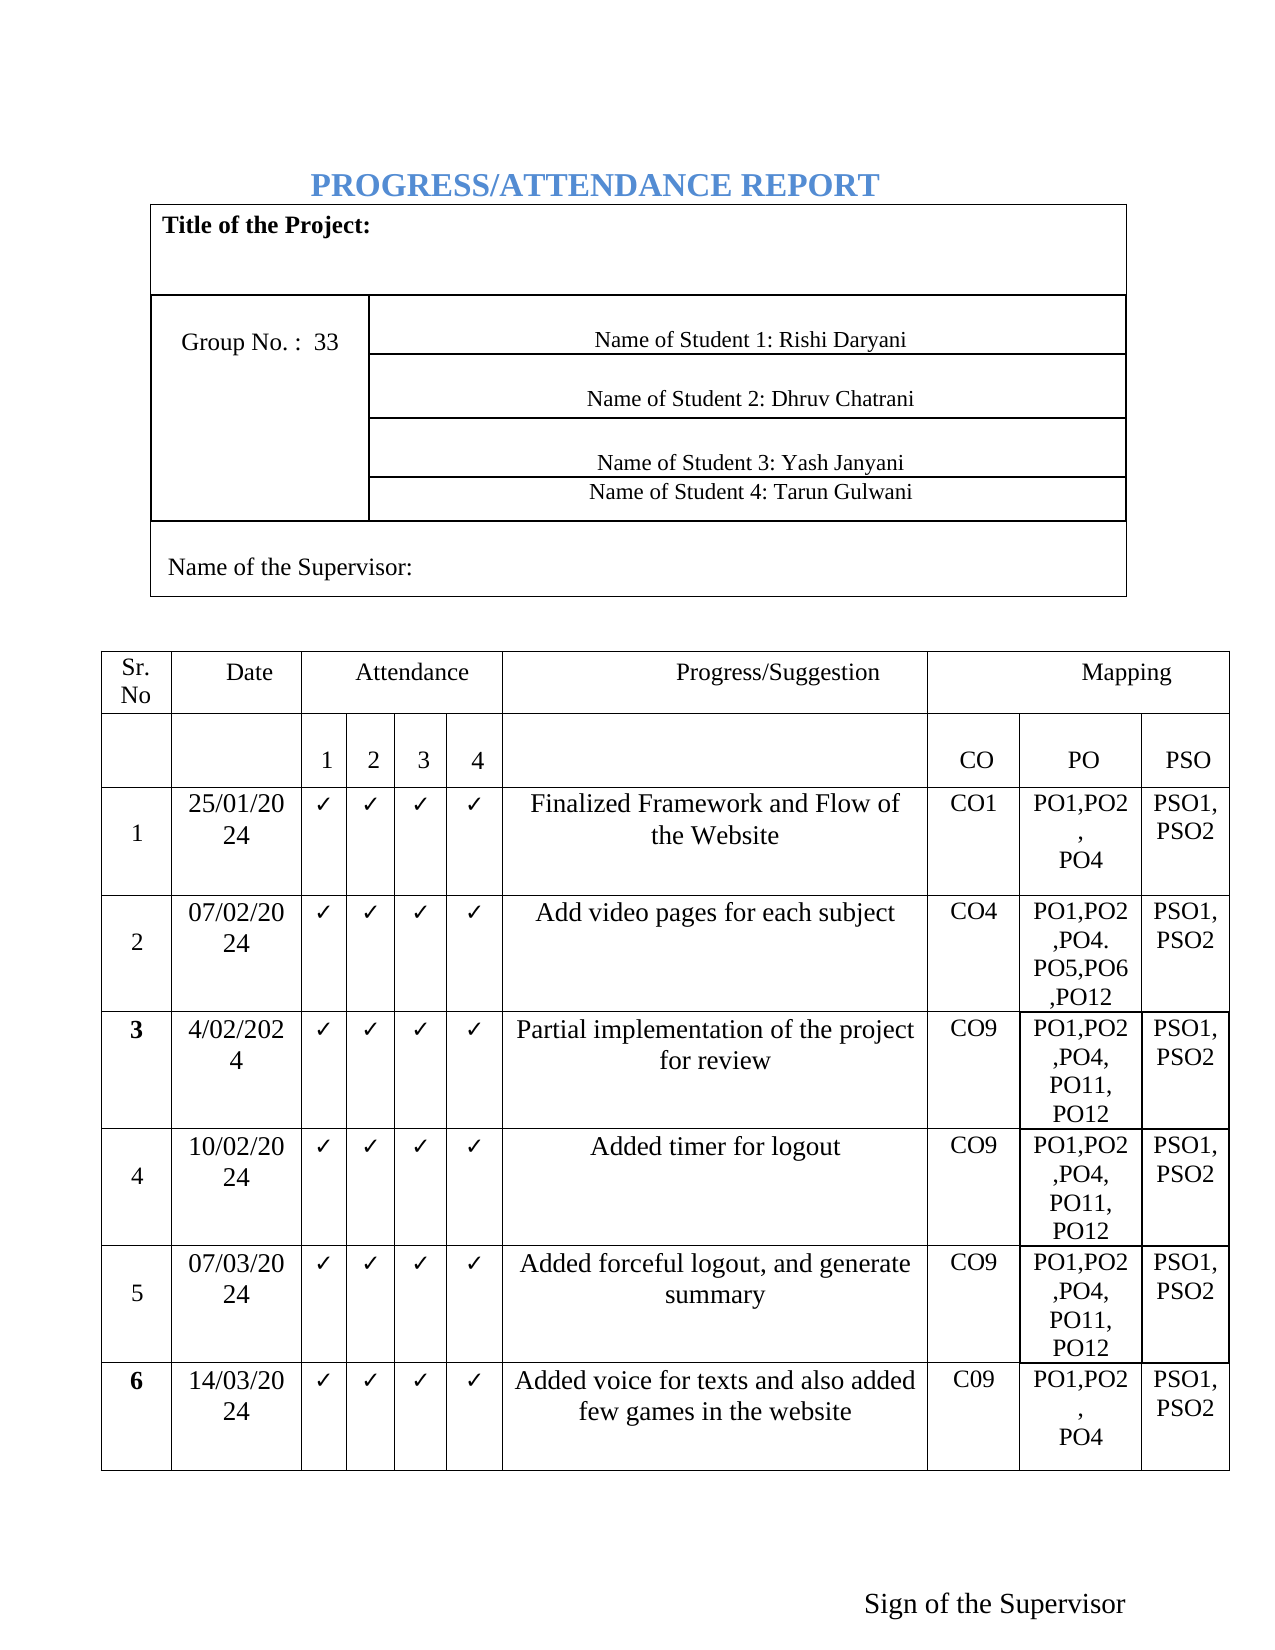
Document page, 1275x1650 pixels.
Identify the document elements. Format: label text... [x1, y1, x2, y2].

table_cell 4/02/2024 [172, 1012, 301, 1128]
table_cell PO1,PO2,PO4, PO11, PO12 [1021, 1130, 1141, 1245]
table_cell [172, 714, 301, 787]
table_cell CO [928, 714, 1019, 787]
table_cell CO4 [928, 896, 1019, 1011]
table_cell ✓ [302, 1012, 346, 1128]
table_cell ✓ [395, 788, 446, 895]
table_cell 3 [102, 1012, 171, 1128]
table_cell Added timer for logout [503, 1129, 927, 1245]
table_cell Name of Student 1: Rishi Daryani [370, 296, 1125, 353]
table_cell Added forceful logout, and generate summary [503, 1246, 927, 1362]
table_cell Group No. : 33 [152, 296, 368, 519]
table_cell Partial implementation of the project for review [503, 1012, 927, 1128]
table_cell ✓ [347, 1246, 394, 1362]
table_cell ✓ [447, 1246, 502, 1362]
table_cell PSO1, PSO2 [1143, 1013, 1228, 1128]
table_cell PO1,PO2,PO4, PO11, PO12 [1021, 1013, 1141, 1128]
table_cell ✓ [447, 788, 502, 895]
table_cell Added voice for texts and also added few games in the website [503, 1363, 927, 1470]
table_cell ✓ [395, 1246, 446, 1362]
table_cell 1 [302, 714, 346, 787]
table_cell ✓ [395, 1129, 446, 1245]
table_cell ✓ [447, 896, 502, 1011]
text PROGRESS/ATTENDANCE REPORT [119, 165, 1157, 203]
table_cell ✓ [302, 1363, 346, 1470]
table_cell PSO1,PSO2 [1142, 1364, 1229, 1470]
text Sign of the Supervisor [119, 1586, 1126, 1619]
table_cell ✓ [395, 1012, 446, 1128]
table_cell 2 [347, 714, 394, 787]
table_cell 3 [395, 714, 446, 787]
table_cell 6 [102, 1363, 171, 1470]
table_cell PO1,PO2, PO4 [1020, 1364, 1141, 1470]
table_cell [503, 714, 927, 787]
table_cell Name of Student 4: Tarun Gulwani [370, 478, 1125, 519]
table_cell ✓ [347, 788, 394, 895]
table_cell 25/01/2024 [172, 788, 301, 895]
table_cell PO1,PO2, PO4 [1020, 788, 1141, 895]
table_cell 5 [102, 1246, 171, 1362]
table_cell ✓ [395, 1363, 446, 1470]
table_cell CO1 [928, 788, 1019, 895]
table_cell CO9 [928, 1129, 1019, 1245]
table_cell PSO1, PSO2 [1143, 1130, 1228, 1245]
table_header Sr. No [102, 652, 171, 713]
table_cell 4 [102, 1129, 171, 1245]
table_header Date [172, 652, 301, 713]
table_cell C09 [928, 1363, 1019, 1470]
table_cell CO9 [928, 1246, 1019, 1362]
table_cell PSO1, PSO2 [1143, 1247, 1228, 1362]
table_header Title of the Project: [151, 205, 1126, 294]
table_cell PO1,PO2,PO4, PO11, PO12 [1021, 1247, 1141, 1362]
table_cell CO9 [928, 1012, 1019, 1128]
table_cell ✓ [302, 788, 346, 895]
table_cell Add video pages for each subject [503, 896, 927, 1011]
table_cell Name of the Supervisor: [151, 522, 1126, 596]
table_cell [102, 714, 171, 787]
table_cell PO1,PO2,PO4. PO5,PO6,PO12 [1020, 896, 1141, 1011]
table_cell 07/02/2024 [172, 896, 301, 1011]
table_cell ✓ [347, 1363, 394, 1470]
table_cell ✓ [395, 896, 446, 1011]
table_header Attendance [302, 652, 502, 713]
table_cell PSO1,PSO2 [1142, 788, 1229, 895]
table_cell ✓ [447, 1012, 502, 1128]
table_cell ✓ [447, 1363, 502, 1470]
table_header Progress/Suggestion [503, 652, 927, 713]
table_cell ✓ [302, 896, 346, 1011]
table_cell Finalized Framework and Flow of the Website [503, 788, 927, 895]
table_cell 4 [447, 714, 502, 787]
table_header Mapping [928, 652, 1229, 713]
table_cell 10/02/2024 [172, 1129, 301, 1245]
table_cell PSO [1142, 714, 1229, 787]
table_cell Name of Student 2: Dhruv Chatrani [370, 355, 1125, 417]
table_cell 14/03/2024 [172, 1363, 301, 1470]
table_cell ✓ [347, 1012, 394, 1128]
table_cell ✓ [347, 1129, 394, 1245]
table_cell Name of Student 3: Yash Janyani [370, 419, 1125, 476]
table_cell PO [1020, 714, 1141, 787]
table_cell 2 [102, 896, 171, 1011]
table_cell ✓ [302, 1129, 346, 1245]
table_cell ✓ [447, 1129, 502, 1245]
table_cell ✓ [302, 1246, 346, 1362]
table_cell 07/03/2024 [172, 1246, 301, 1362]
table_cell ✓ [347, 896, 394, 1011]
table_cell PSO1, PSO2 [1142, 896, 1229, 1011]
table_cell 1 [102, 788, 171, 895]
